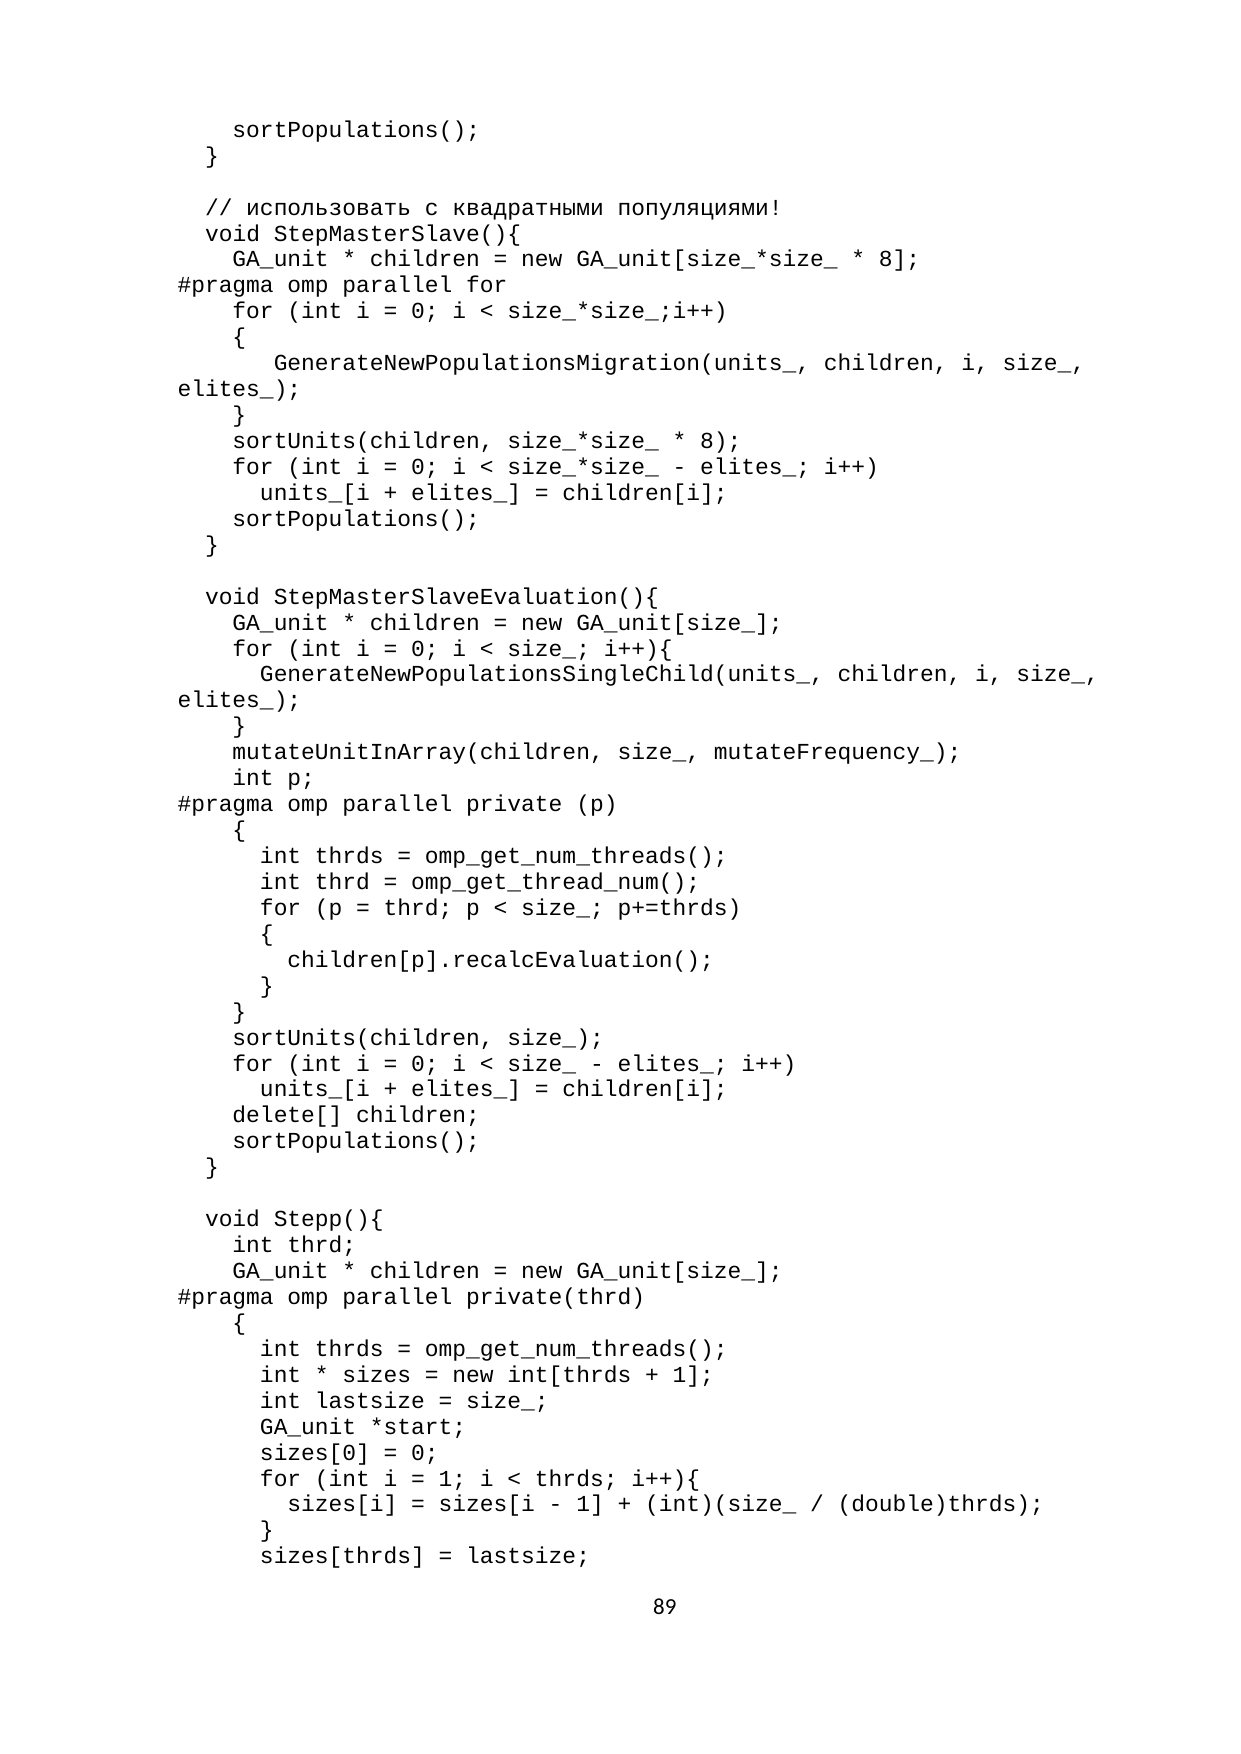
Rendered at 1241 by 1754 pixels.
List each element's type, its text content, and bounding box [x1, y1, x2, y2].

text sortUnits(children, size_); [177, 1026, 1152, 1052]
text GenerateNewPopulationsMigration(units_, children, i, size_, elites_); [177, 352, 1152, 403]
text } [177, 533, 1152, 559]
text sortPopulations(); [177, 507, 1152, 533]
text sizes[thrds] = lastsize; [177, 1545, 1152, 1571]
text sortPopulations(); [177, 118, 1152, 144]
text int lastsize = size_; [177, 1389, 1152, 1415]
text void StepMasterSlaveEvaluation(){ [177, 585, 1152, 611]
text #pragma omp parallel private (p) [177, 792, 1152, 818]
text GA_unit * children = new GA_unit[size_*size_ * 8]; [177, 248, 1152, 274]
text for (int i = 0; i < size_ - elites_; i++) [177, 1052, 1152, 1078]
text for (int i = 0; i < size_*size_ - elites_; i++) [177, 455, 1152, 481]
text sortPopulations(); [177, 1130, 1152, 1156]
text void StepMasterSlave(){ [177, 222, 1152, 248]
text for (int i = 0; i < size_*size_;i++) [177, 300, 1152, 326]
text sortUnits(children, size_*size_ * 8); [177, 429, 1152, 455]
text } [177, 403, 1152, 429]
text GenerateNewPopulationsSingleChild(units_, children, i, size_, elites_); [177, 663, 1152, 715]
text { [177, 818, 1152, 844]
text GA_unit * children = new GA_unit[size_]; [177, 1259, 1152, 1285]
text { [177, 1311, 1152, 1337]
text } [177, 1519, 1152, 1545]
text // использовать с квадратными популяциями! [177, 196, 1152, 222]
text #pragma omp parallel private(thrd) [177, 1285, 1152, 1311]
text void Stepp(){ [177, 1207, 1152, 1233]
text int p; [177, 767, 1152, 792]
text children[p].recalcEvaluation(); [177, 948, 1152, 974]
text { [177, 922, 1152, 948]
text int thrd; [177, 1233, 1152, 1259]
text for (p = thrd; p < size_; p+=thrds) [177, 896, 1152, 922]
text mutateUnitInArray(children, size_, mutateFrequency_); [177, 741, 1152, 767]
text } [177, 144, 1152, 170]
text int thrds = omp_get_num_threads(); [177, 1337, 1152, 1363]
text } [177, 715, 1152, 741]
text int thrds = omp_get_num_threads(); [177, 844, 1152, 870]
text sizes[0] = 0; [177, 1441, 1152, 1467]
text units_[i + elites_] = children[i]; [177, 481, 1152, 507]
text #pragma omp parallel for [177, 274, 1152, 300]
text sizes[i] = sizes[i - 1] + (int)(size_ / (double)thrds); [177, 1493, 1152, 1519]
text } [177, 1156, 1152, 1182]
text } [177, 1000, 1152, 1026]
text } [177, 974, 1152, 1000]
text int * sizes = new int[thrds + 1]; [177, 1363, 1152, 1389]
text for (int i = 1; i < thrds; i++){ [177, 1467, 1152, 1493]
text GA_unit * children = new GA_unit[size_]; [177, 611, 1152, 637]
text GA_unit *start; [177, 1415, 1152, 1441]
text { [177, 326, 1152, 352]
text units_[i + elites_] = children[i]; [177, 1078, 1152, 1104]
text for (int i = 0; i < size_; i++){ [177, 637, 1152, 663]
text int thrd = omp_get_thread_num(); [177, 870, 1152, 896]
text delete[] children; [177, 1104, 1152, 1130]
